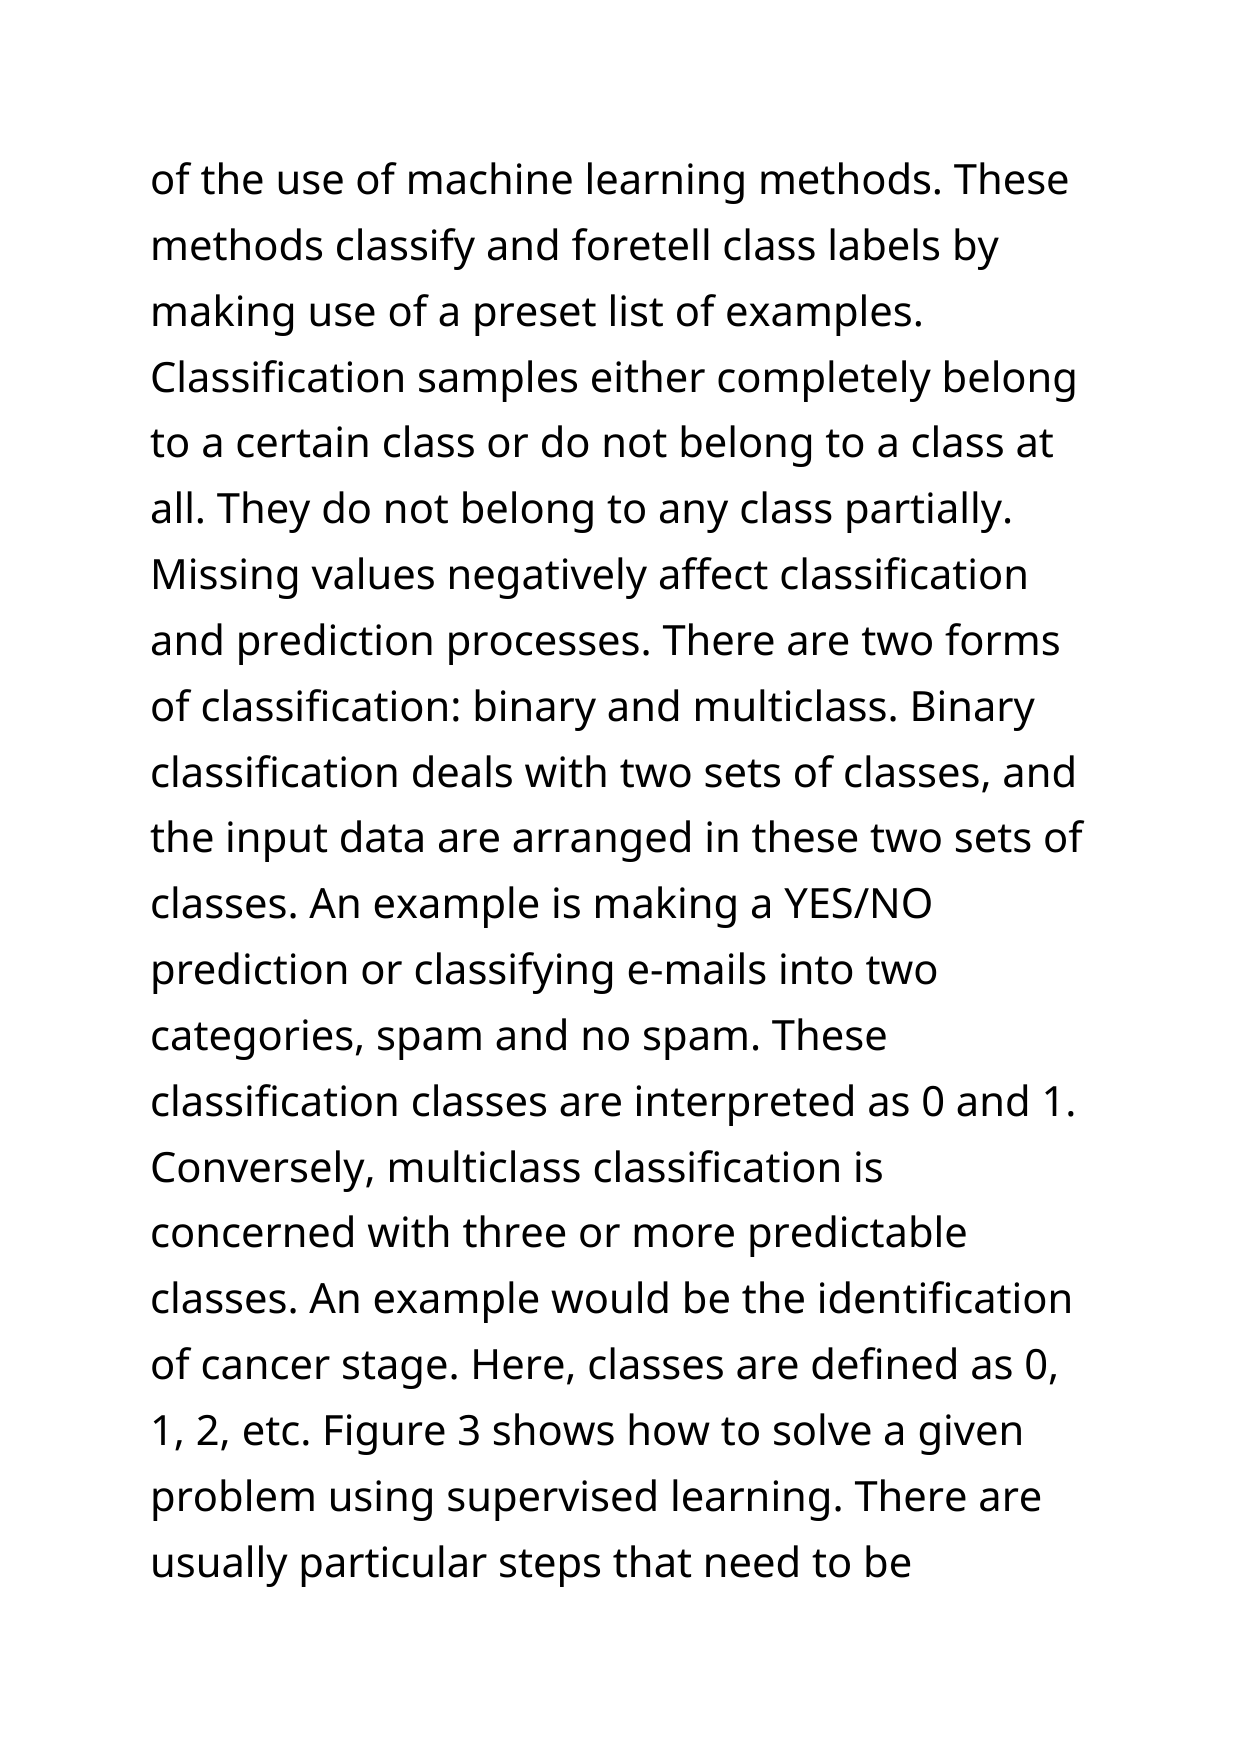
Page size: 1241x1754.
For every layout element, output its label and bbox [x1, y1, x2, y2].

text [150, 150, 1090, 1589]
